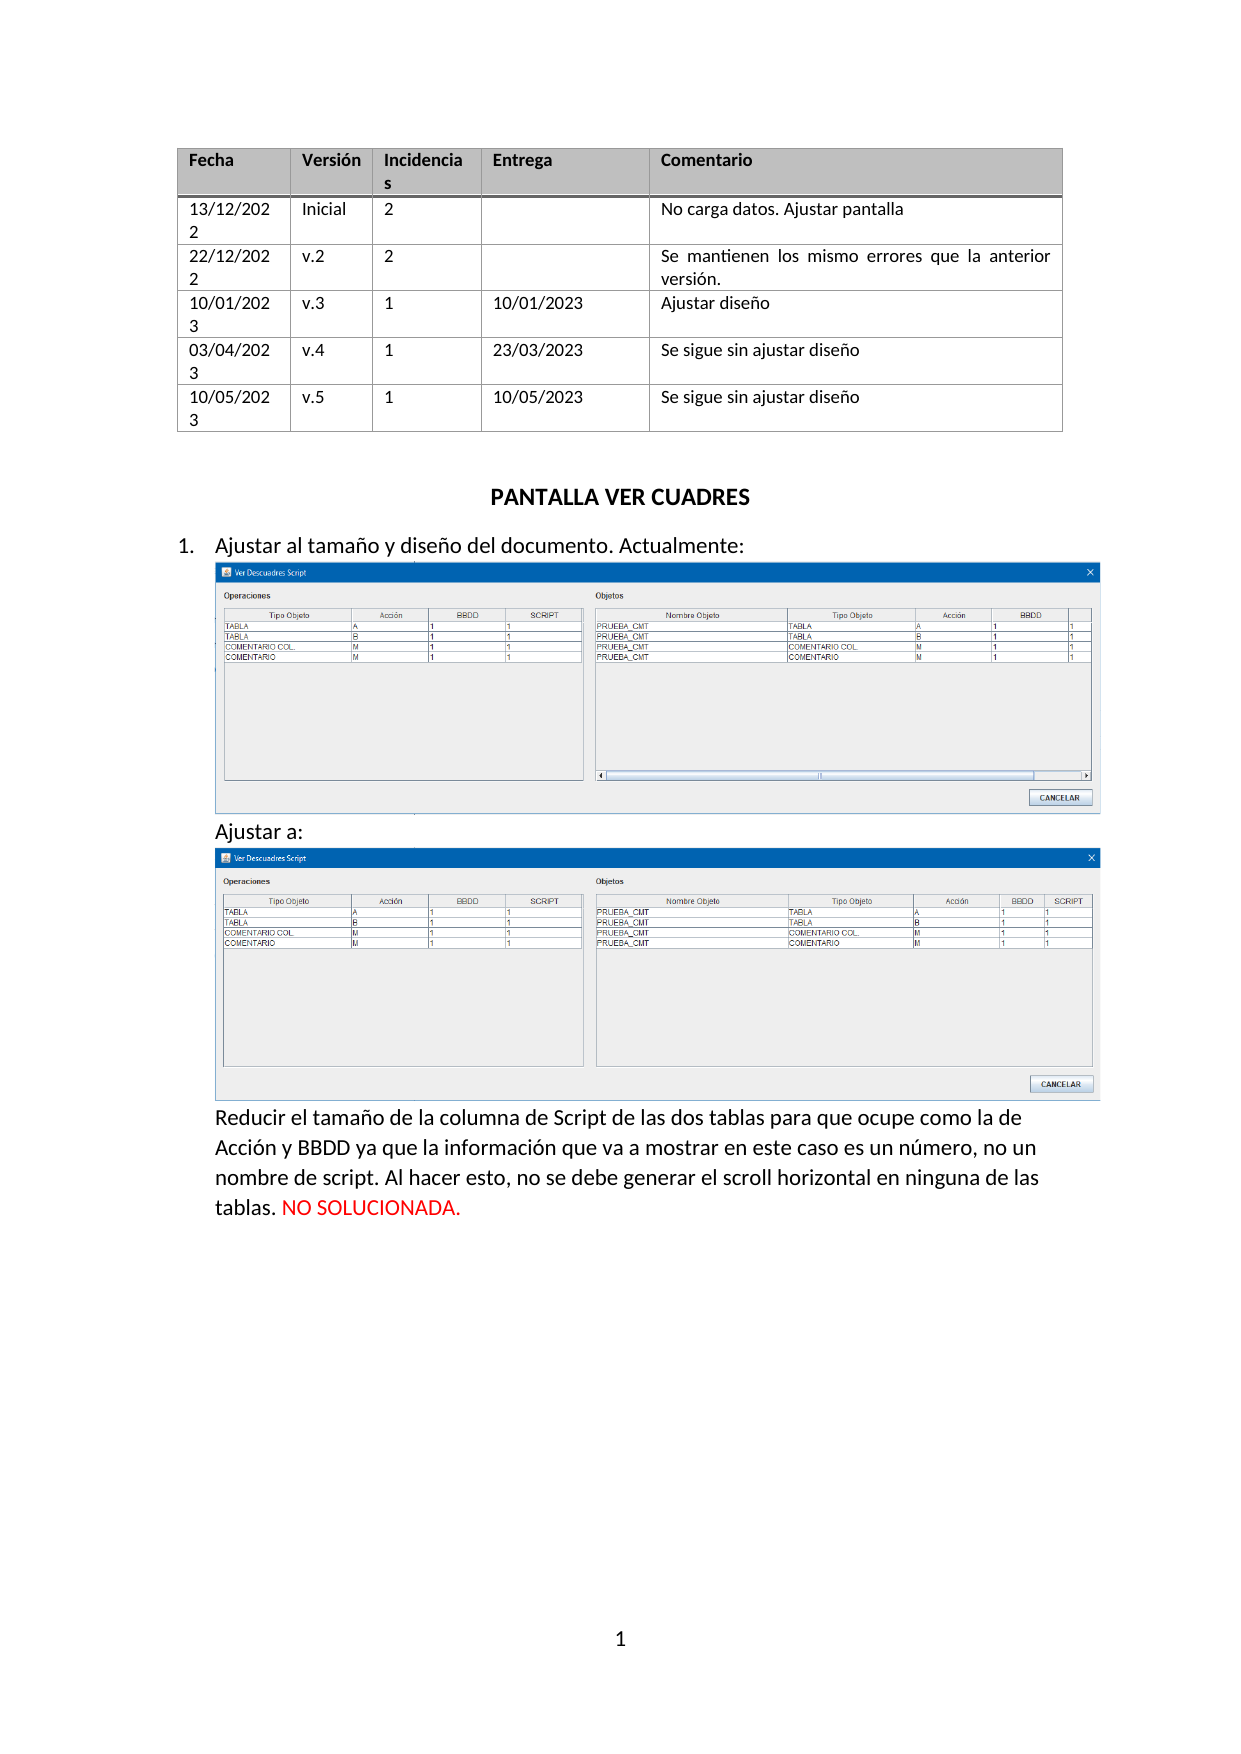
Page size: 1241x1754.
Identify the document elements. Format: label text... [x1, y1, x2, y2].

table_cell 10/01/2023 [178, 291, 290, 337]
text PANTALLA VER CUADRES [177, 482, 1063, 512]
table_cell Se mantienen los mismo errores que la anterior versión. [650, 245, 1062, 290]
table_cell 1 [373, 291, 481, 337]
table_cell 2 [373, 245, 481, 290]
table_cell 13/12/2022 [178, 198, 290, 243]
table_cell [482, 245, 649, 290]
table_cell 1 [373, 385, 481, 431]
table_cell 10/05/2023 [178, 385, 290, 431]
table_header Versión [291, 149, 372, 194]
table_cell 10/01/2023 [482, 291, 649, 337]
table_header Comentario [650, 149, 1062, 194]
table_header Entrega [482, 149, 649, 194]
table_cell Se sigue sin ajustar diseño [650, 385, 1062, 431]
table_header Fecha [178, 149, 290, 194]
table_cell 2 [373, 198, 481, 243]
list Reducir el tamaño de la columna de Script de las dos tablas para que ocupe como la de Acción y BBDD ya que la información que va a mostrar en este caso es un número, no un nombre de script. Al hacer esto, no se debe generar el scroll horizontal en ninguna de las tablas. NO SOLUCIONADA. [215, 1103, 1063, 1222]
table_cell Ajustar diseño [650, 291, 1062, 337]
table_cell 03/04/2023 [178, 338, 290, 384]
table_cell v.4 [291, 338, 372, 384]
table_cell Inicial [291, 198, 372, 243]
table_header Incidencias [373, 149, 481, 194]
table_cell 23/03/2023 [482, 338, 649, 384]
table_cell Se sigue sin ajustar diseño [650, 338, 1062, 384]
table_cell 1 [373, 338, 481, 384]
table_cell [482, 198, 649, 243]
list Ajustar a: [215, 817, 1063, 845]
table_cell 22/12/2022 [178, 245, 290, 290]
table_cell v.5 [291, 385, 372, 431]
picture [214, 561, 1101, 815]
table_cell 10/05/2023 [482, 385, 649, 431]
table_cell No carga datos. Ajustar pantalla [650, 198, 1062, 243]
picture [214, 847, 1101, 1101]
list Ajustar al tamaño y diseño del documento. Actualmente: [177, 531, 1063, 559]
table_cell v.2 [291, 245, 372, 290]
table_cell v.3 [291, 291, 372, 337]
